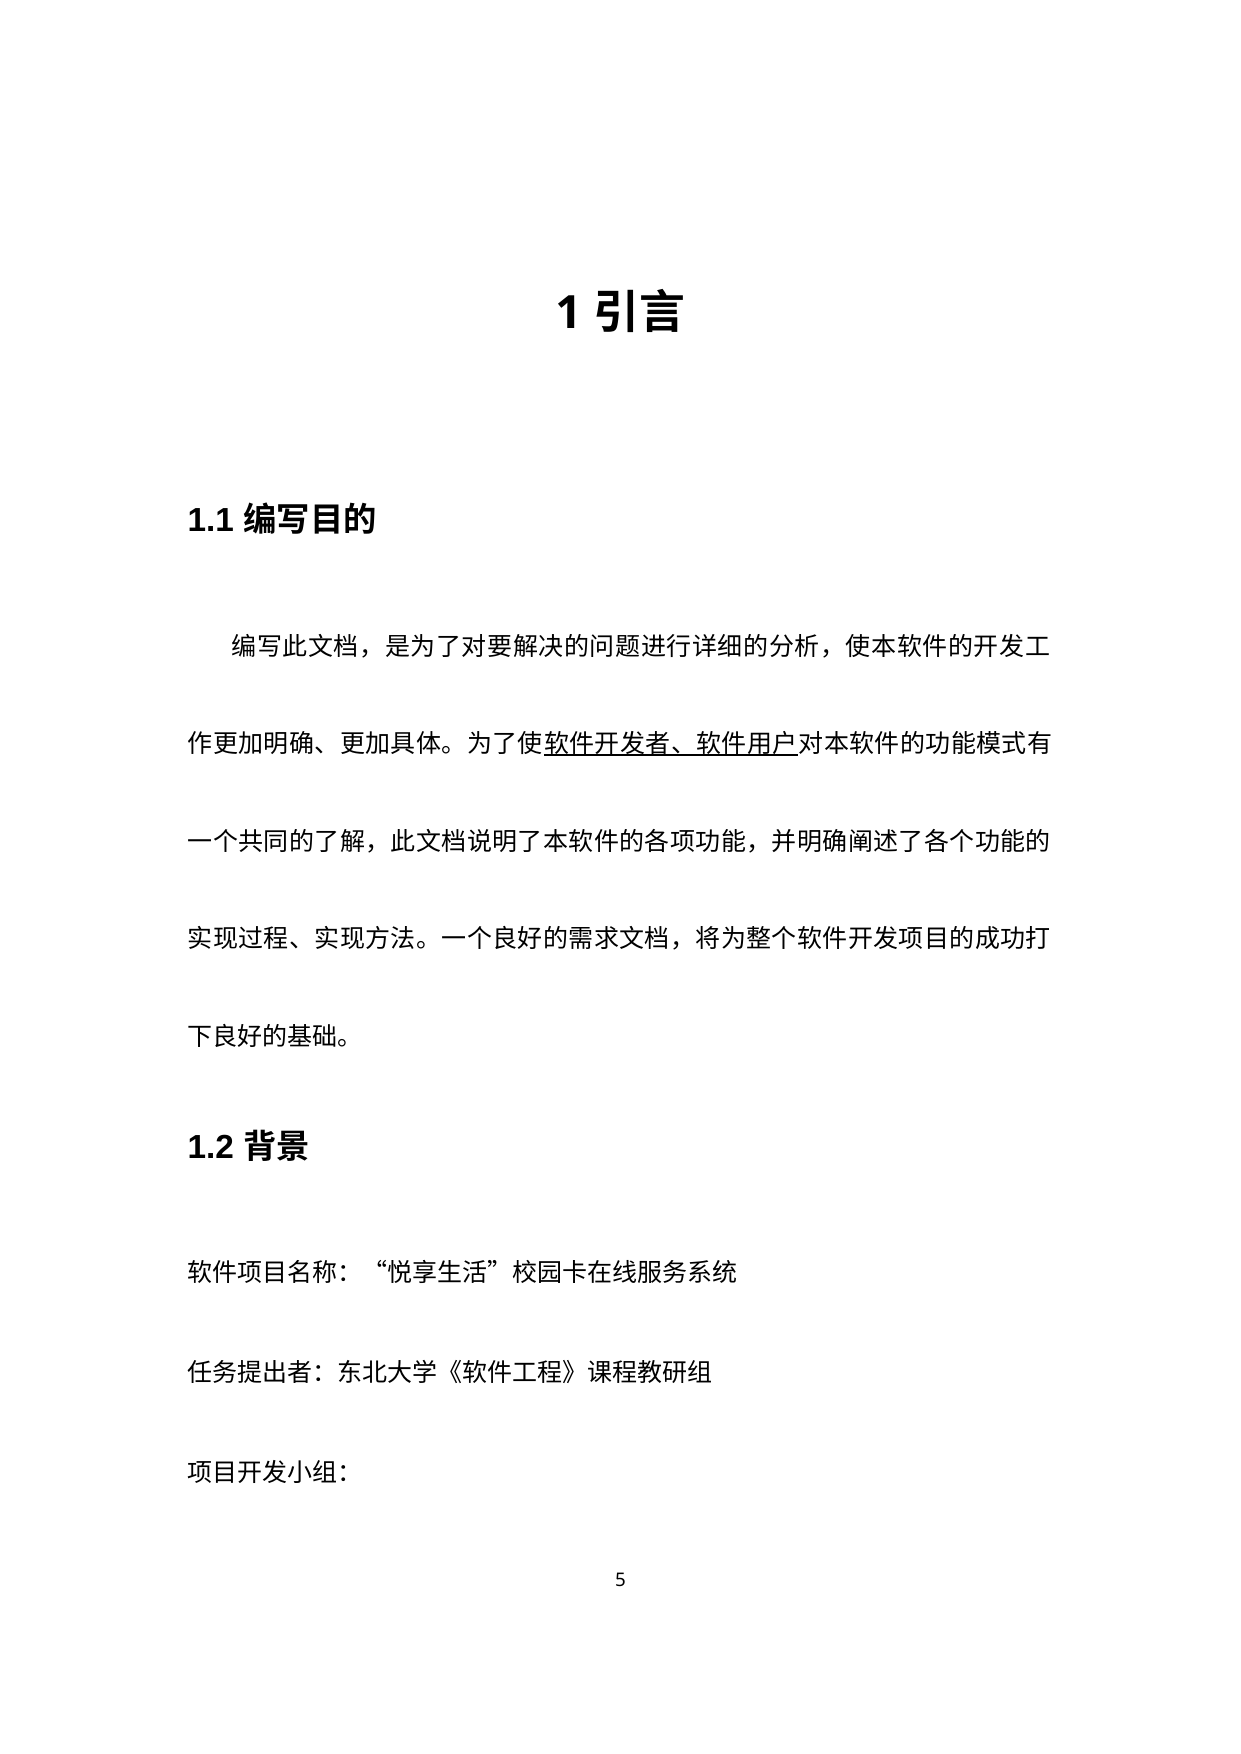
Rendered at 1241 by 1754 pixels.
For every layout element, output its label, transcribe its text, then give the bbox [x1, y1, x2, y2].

text 项目开发小组： [187, 1438, 1053, 1503]
subtitle 编写目的 [187, 485, 1053, 550]
subtitle 1 引言 [187, 260, 1053, 357]
text 任务提出者：东北大学《软件工程》课程教研组 [187, 1338, 1053, 1403]
subtitle 背景 [187, 1112, 1053, 1177]
text 软件项目名称：“悦享生活”校园卡在线服务系统 [187, 1238, 1053, 1303]
text 编写此文档，是为了对要解决的问题进行详细的分析，使本软件的开发工作更加明确、更加具体。为了使软件开发者、软件用户对本软件的功能模式有一个共同的了解，此文档说明了本软件的各项功能，并明确阐述了各个功能的实现过程、实现方法。一个良好的需求文档，将为整个软件开发项目的成功打下良好的基础。 [187, 612, 1053, 1067]
